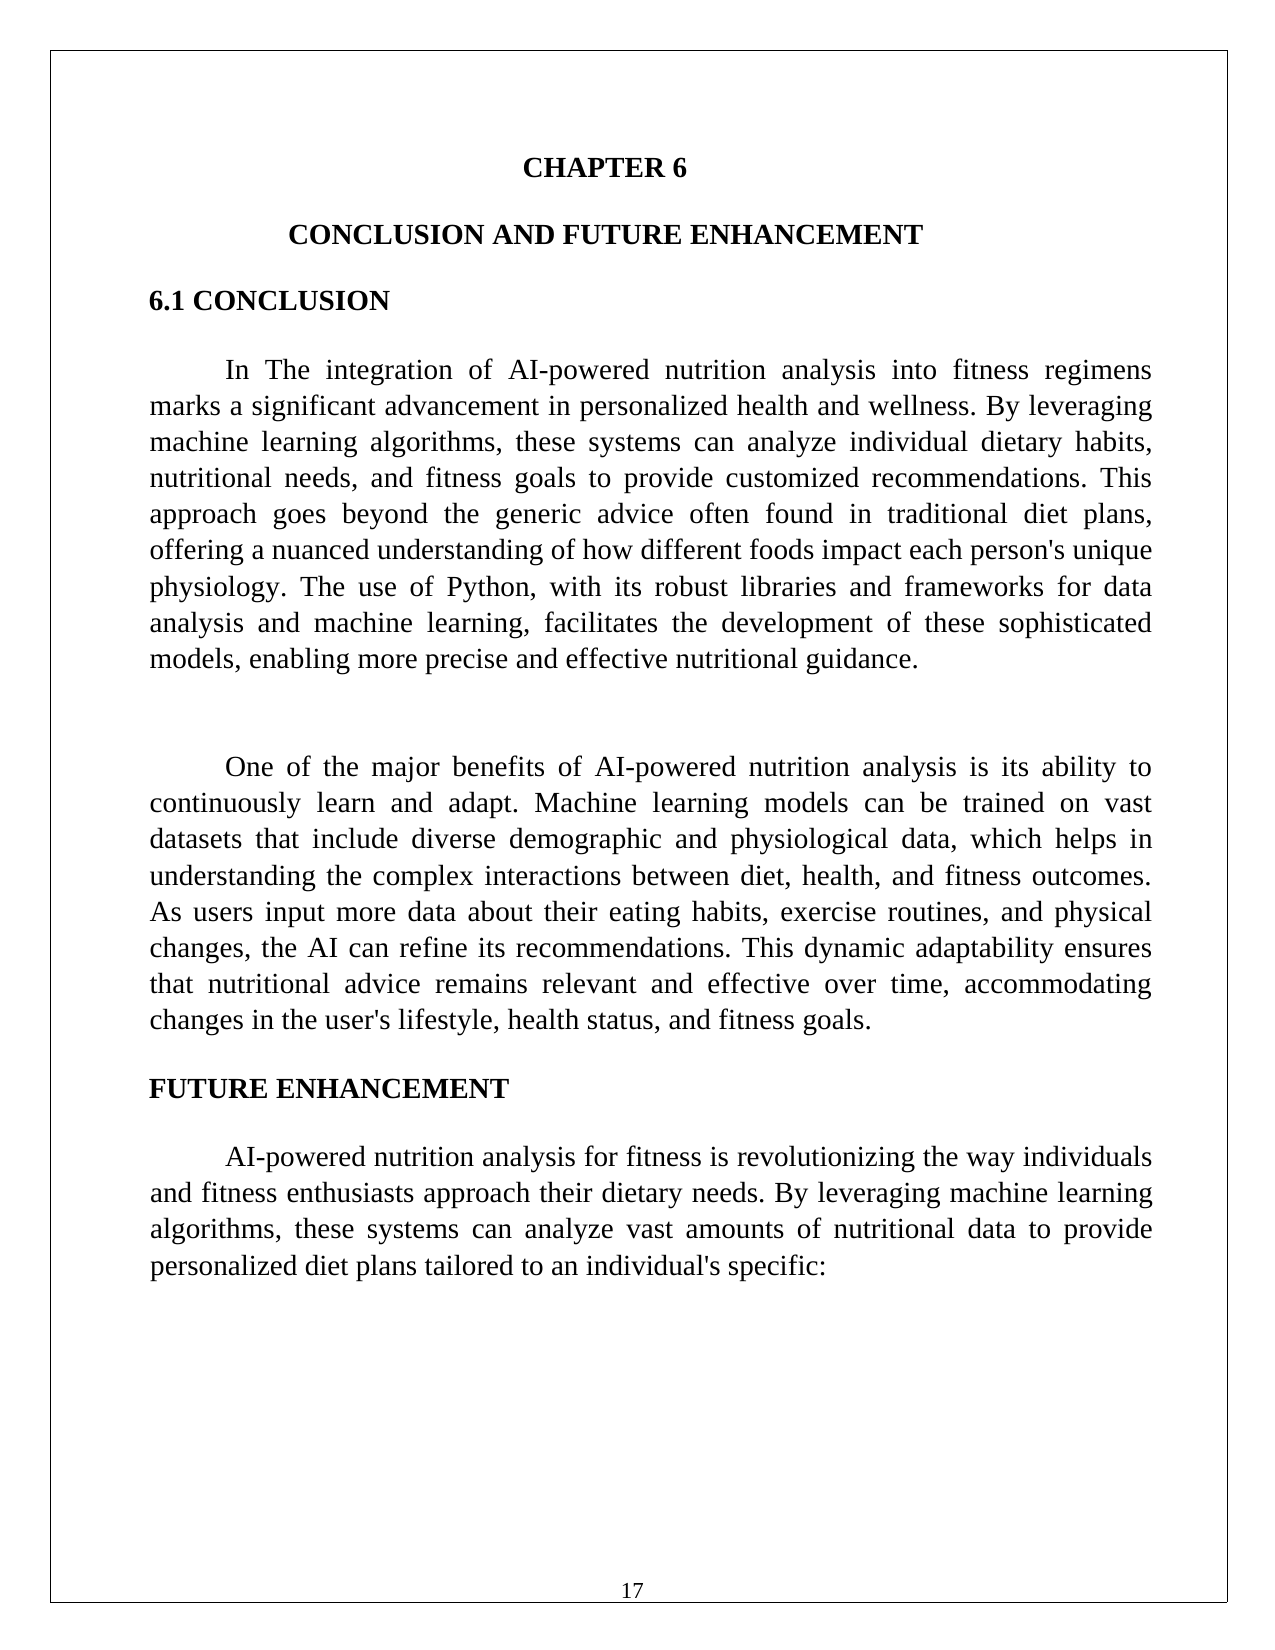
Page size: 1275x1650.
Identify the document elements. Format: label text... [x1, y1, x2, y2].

text In The integration of AI-powered nutrition analysis into fitness regimens marks a significant advancement in personalized health and wellness. By leveraging machine learning algorithms, these systems can analyze individual dietary habits, nutritional needs, and fitness goals to provide customized recommendations. This approach goes beyond the generic advice often found in traditional diet plans, offering a nuanced understanding of how different foods impact each person's unique physiology. The use of Python, with its robust libraries and frameworks for data analysis and machine learning, facilitates the development of these sophisticated models, enabling more precise and effective nutritional guidance. [149, 352, 1154, 674]
subtitle CHAPTER 6 [243, 151, 967, 184]
subtitle 6.1 CONCLUSION [148, 283, 1214, 317]
text CONCLUSION AND FUTURE ENHANCEMENT [244, 217, 967, 251]
text One of the major benefits of AI-powered nutrition analysis is its ability to continuously learn and adapt. Machine learning models can be trained on vast datasets that include diverse demographic and physiological data, which helps in understanding the complex interactions between diet, health, and fitness outcomes. As users input more data about their eating habits, exercise routines, and physical changes, the AI can refine its recommendations. This dynamic adaptability ensures that nutritional advice remains relevant and effective over time, accommodating changes in the user's lifestyle, health status, and fitness goals. [149, 749, 1154, 1036]
text AI-powered nutrition analysis for fitness is revolutionizing the way individuals and fitness enthusiasts approach their dietary needs. By leveraging machine learning algorithms, these systems can analyze vast amounts of nutritional data to provide personalized diet plans tailored to an individual's specific: [150, 1139, 1153, 1281]
subtitle FUTURE ENHANCEMENT [148, 1071, 1214, 1105]
